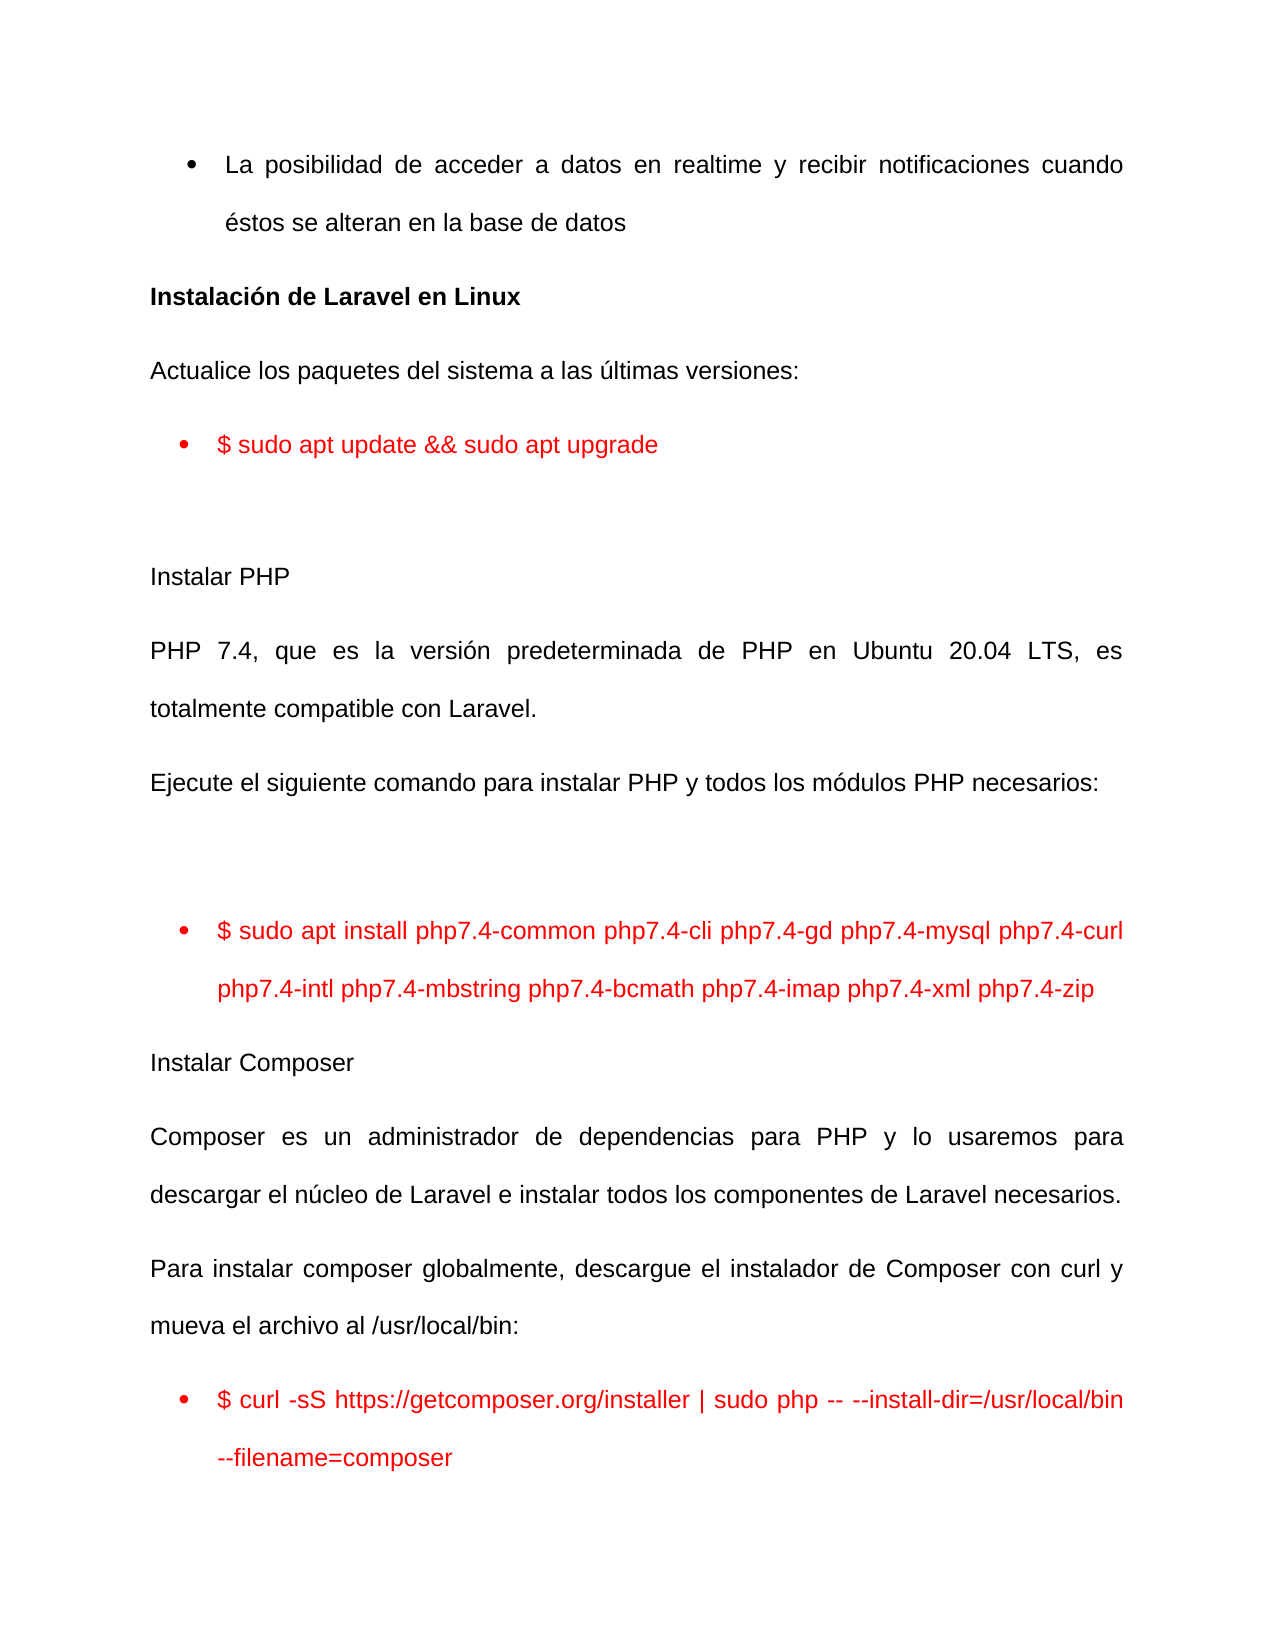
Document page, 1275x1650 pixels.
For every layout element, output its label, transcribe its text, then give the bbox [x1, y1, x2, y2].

list $ sudo apt update && sudo apt upgrade [179, 430, 1125, 459]
text Instalar Composer [150, 1048, 1125, 1077]
list $ sudo apt install php7.4-common php7.4-cli php7.4-gd php7.4-mysql php7.4-curl php7.4-intl php7.4-mbstring php7.4-bcmath php7.4-imap php7.4-xml php7.4-zip [179, 916, 1125, 1002]
text PHP 7.4, que es la versión predeterminada de PHP en Ubuntu 20.04 LTS, es totalmente compatible con Laravel. [150, 636, 1125, 722]
text Instalación de Laravel en Linux [150, 282, 1125, 311]
text Para instalar composer globalmente, descargue el instalador de Composer con curl y mueva el archivo al /usr/local/bin: [150, 1254, 1125, 1340]
text Actualice los paquetes del sistema a las últimas versiones: [150, 356, 1125, 385]
text Composer es un administrador de dependencias para PHP y lo usaremos para descargar el núcleo de Laravel e instalar todos los componentes de Laravel necesarios. [150, 1122, 1125, 1208]
text Ejecute el siguiente comando para instalar PHP y todos los módulos PHP necesarios: [150, 768, 1125, 797]
list La posibilidad de acceder a datos en realtime y recibir notificaciones cuando éstos se alteran en la base de datos [187, 150, 1125, 236]
list $ curl -sS https://getcomposer.org/installer | sudo php -- --install-dir=/usr/local/bin --filename=composer [179, 1385, 1125, 1472]
text Instalar PHP [150, 562, 1125, 591]
